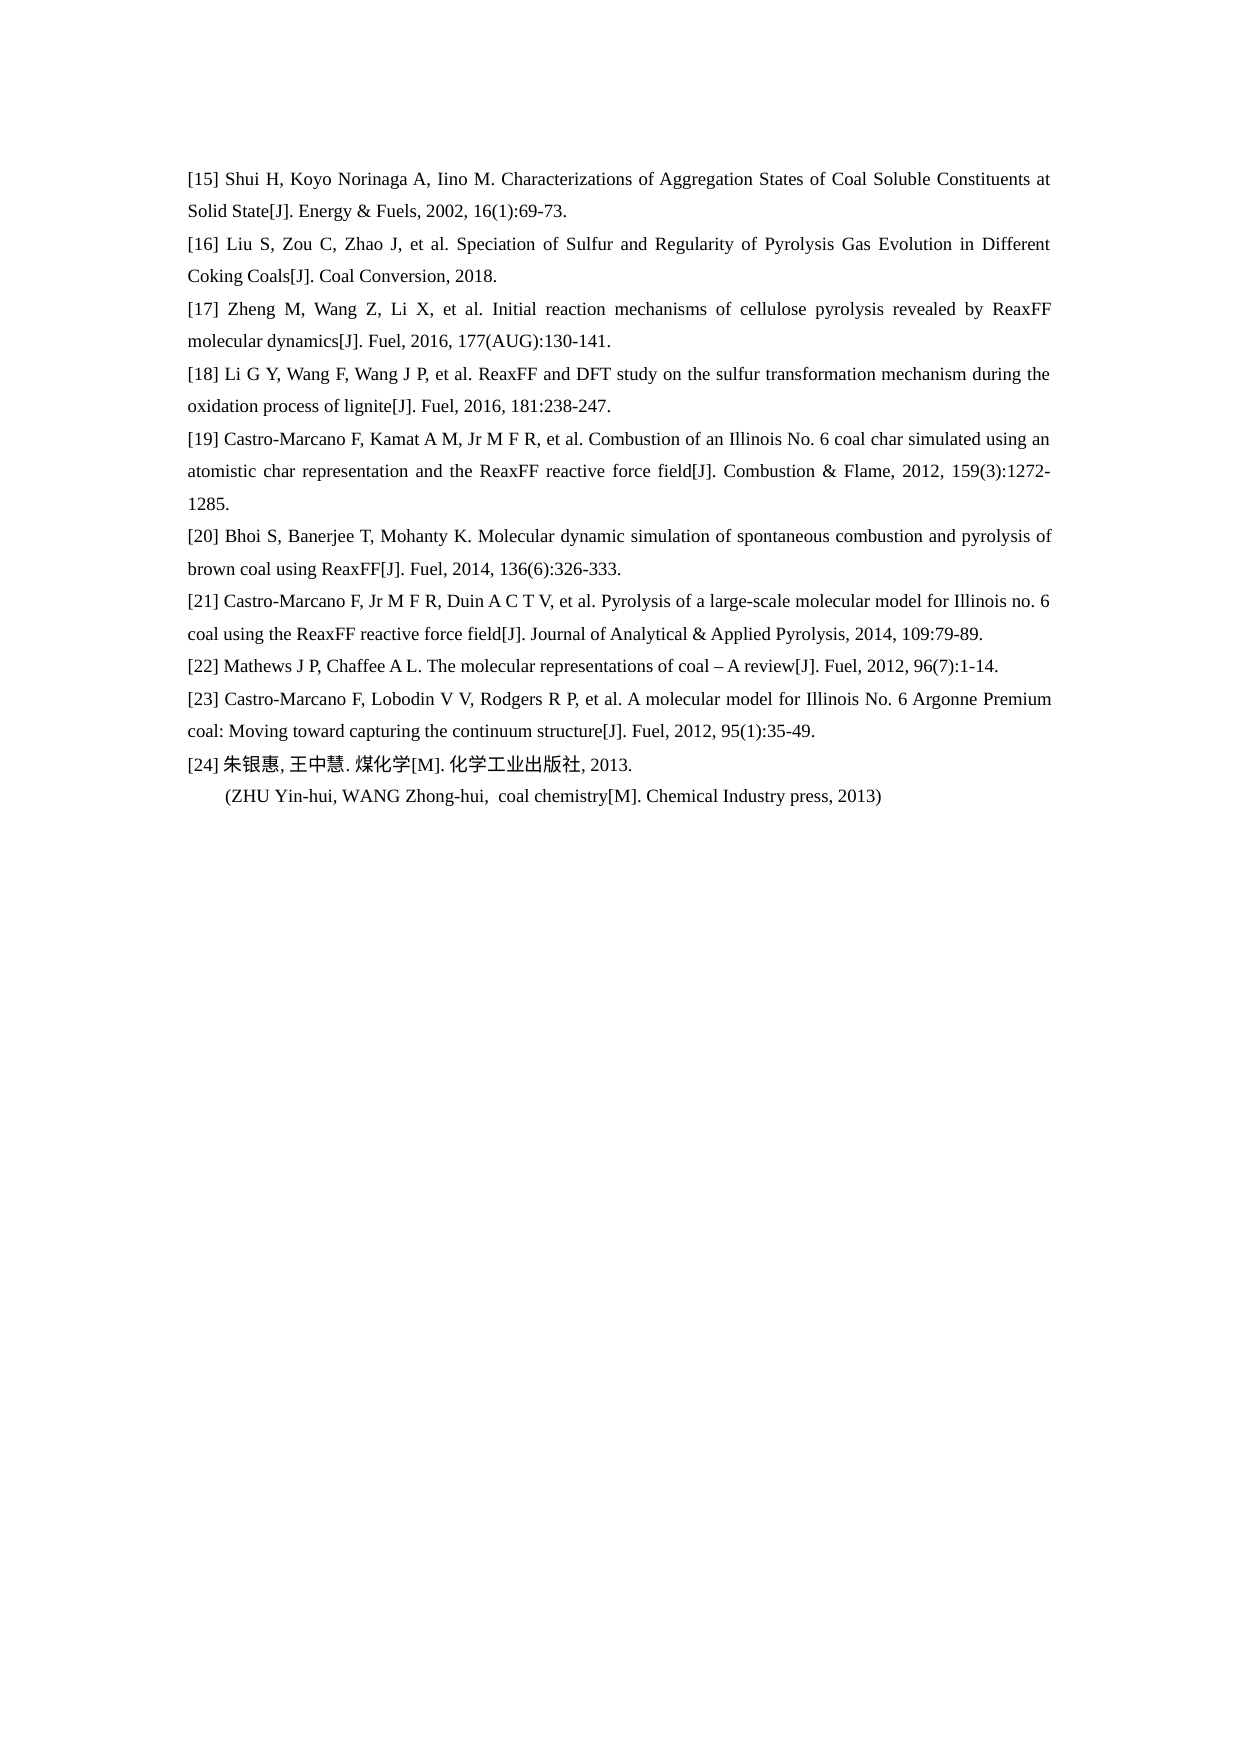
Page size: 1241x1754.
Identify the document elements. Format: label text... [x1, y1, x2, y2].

text [19] Castro-Marcano F, Kamat A M, Jr M F R, et al. Combustion of an Illinois No. 6 coal char simulated using an atomistic char representation and the ReaxFF reactive force field[J]. Combustion & Flame, 2012, 159(3):1272-1285. [187, 422, 1053, 519]
text [16] Liu S, Zou C, Zhao J, et al. Speciation of Sulfur and Regularity of Pyrolysis Gas Evolution in Different Coking Coals[J]. Coal Conversion, 2018. [187, 227, 1053, 292]
text [21] Castro-Marcano F, Jr M F R, Duin A C T V, et al. Pyrolysis of a large-scale molecular model for Illinois no. 6 coal using the ReaxFF reactive force field[J]. Journal of Analytical & Applied Pyrolysis, 2014, 109:79-89. [187, 584, 1053, 649]
text [17] Zheng M, Wang Z, Li X, et al. Initial reaction mechanisms of cellulose pyrolysis revealed by ReaxFF molecular dynamics[J]. Fuel, 2016, 177(AUG):130-141. [187, 292, 1053, 357]
text [15] Shui H, Koyo Norinaga A, Iino M. Characterizations of Aggregation States of Coal Soluble Constituents at Solid State[J]. Energy & Fuels, 2002, 16(1):69-73. [187, 162, 1053, 227]
text (ZHU Yin-hui, WANG Zhong-hui, coal chemistry[M]. Chemical Industry press, 2013) [187, 779, 1053, 812]
text [24] 朱银惠, 王中慧. 煤化学[M]. 化学工业出版社, 2013. [187, 747, 1053, 779]
text [20] Bhoi S, Banerjee T, Mohanty K. Molecular dynamic simulation of spontaneous combustion and pyrolysis of brown coal using ReaxFF[J]. Fuel, 2014, 136(6):326-333. [187, 519, 1053, 584]
text [23] Castro-Marcano F, Lobodin V V, Rodgers R P, et al. A molecular model for Illinois No. 6 Argonne Premium coal: Moving toward capturing the continuum structure[J]. Fuel, 2012, 95(1):35-49. [187, 682, 1053, 747]
text [18] Li G Y, Wang F, Wang J P, et al. ReaxFF and DFT study on the sulfur transformation mechanism during the oxidation process of lignite[J]. Fuel, 2016, 181:238-247. [187, 357, 1053, 422]
text [22] Mathews J P, Chaffee A L. The molecular representations of coal – A review[J]. Fuel, 2012, 96(7):1-14. [187, 649, 1053, 682]
